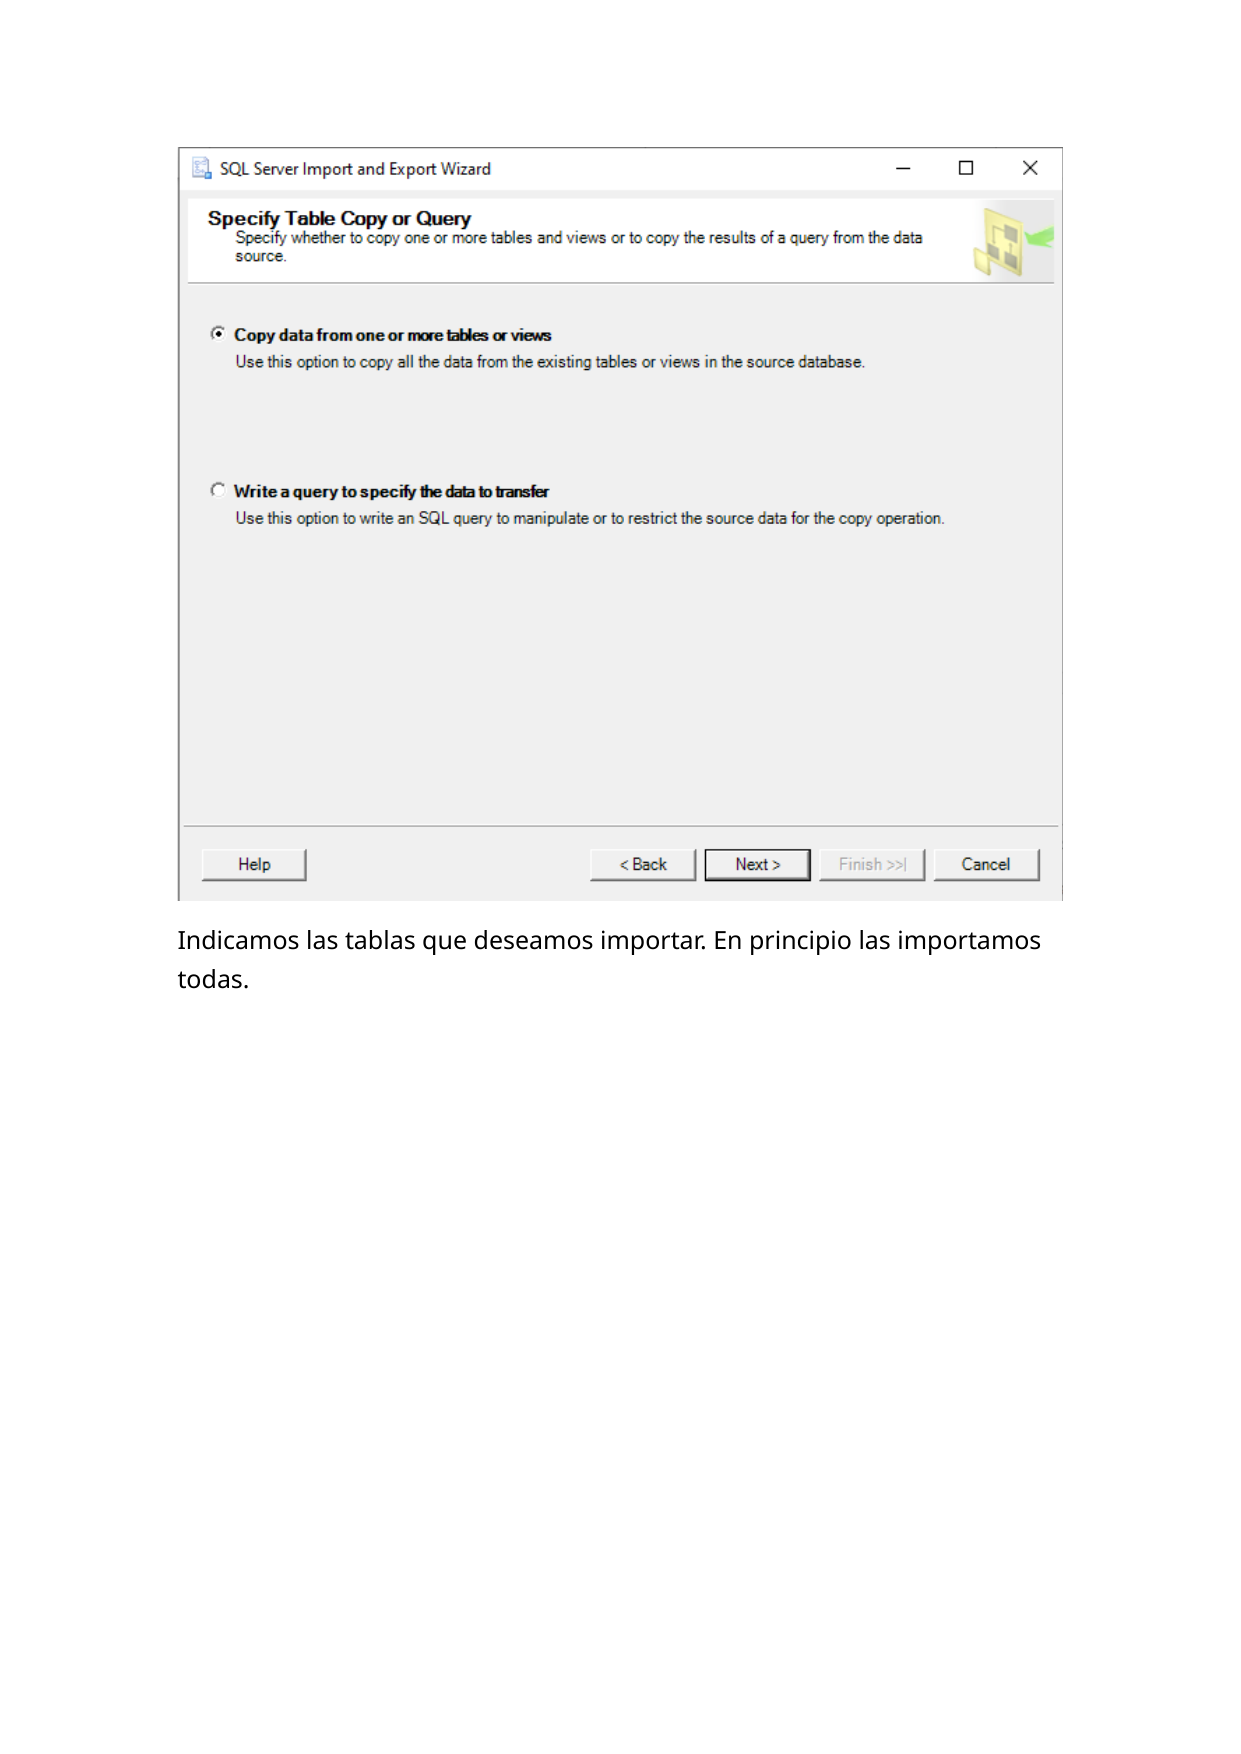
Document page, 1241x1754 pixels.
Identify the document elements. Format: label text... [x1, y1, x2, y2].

text Indicamos las tablas que deseamos importar. En principio las importamos todas. [177, 923, 1063, 996]
picture [177, 147, 1063, 901]
